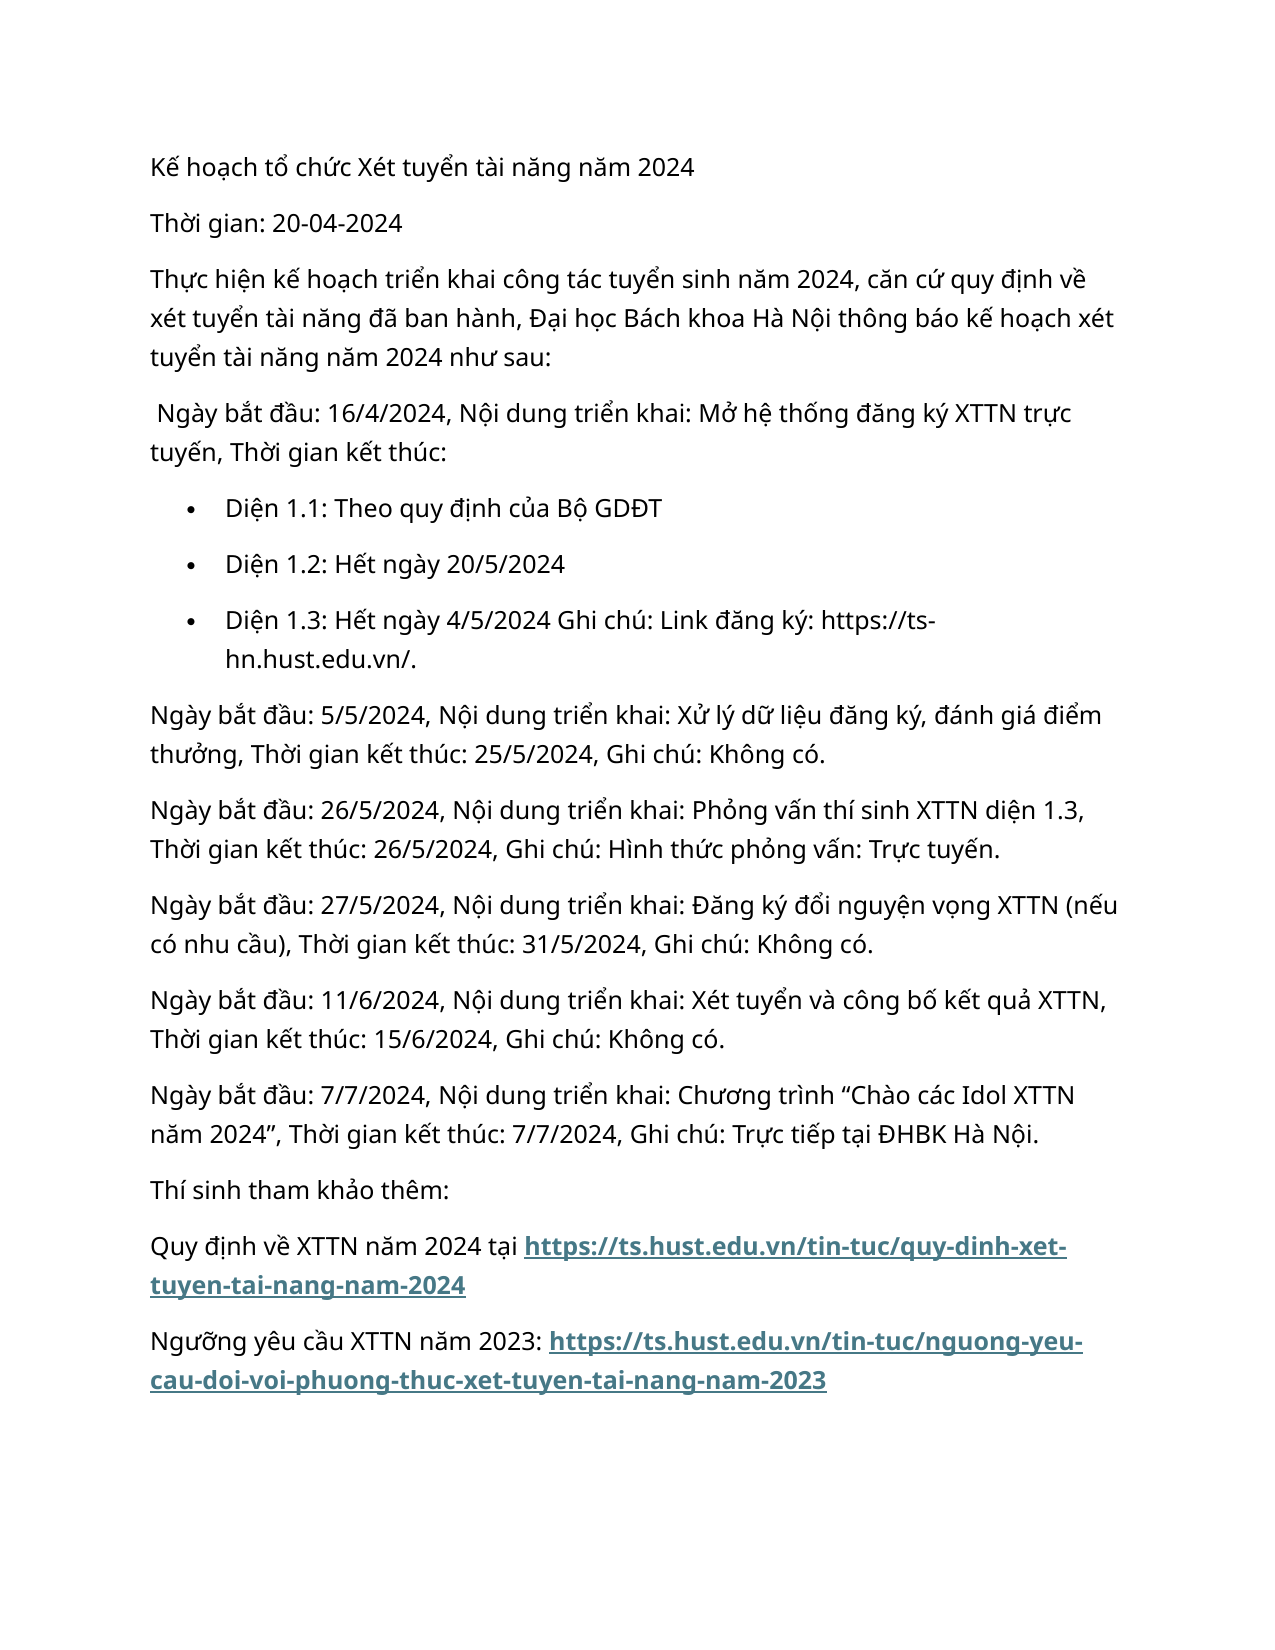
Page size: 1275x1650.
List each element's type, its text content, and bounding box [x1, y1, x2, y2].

text Ngày bắt đầu: 11/6/2024, Nội dung triển khai: Xét tuyển và công bố kết quả XTTN, Thời gian kết thúc: 15/6/2024, Ghi chú: Không có. [150, 982, 1125, 1056]
text Ngưỡng yêu cầu XTTN năm 2023: https://ts.hust.edu.vn/tin-tuc/nguong-yeu-cau-doi-voi-phuong-thuc-xet-tuyen-tai-nang-nam-2023 [150, 1323, 1125, 1397]
text Ngày bắt đầu: 26/5/2024, Nội dung triển khai: Phỏng vấn thí sinh XTTN diện 1.3, Thời gian kết thúc: 26/5/2024, Ghi chú: Hình thức phỏng vấn: Trực tuyến. [150, 792, 1125, 866]
text Ngày bắt đầu: 27/5/2024, Nội dung triển khai: Đăng ký đổi nguyện vọng XTTN (nếu có nhu cầu), Thời gian kết thúc: 31/5/2024, Ghi chú: Không có. [150, 887, 1125, 961]
text Thời gian: 20-04-2024 [150, 206, 1125, 240]
list Diện 1.1: Theo quy định của Bộ GDĐT [187, 491, 1125, 525]
text Quy định về XTTN năm 2024 tại https://ts.hust.edu.vn/tin-tuc/quy-dinh-xet-tuyen-tai-nang-nam-2024 [150, 1228, 1125, 1302]
list Diện 1.2: Hết ngày 20/5/2024 [187, 547, 1125, 581]
text Thực hiện kế hoạch triển khai công tác tuyển sinh năm 2024, căn cứ quy định về xét tuyển tài năng đã ban hành, Đại học Bách khoa Hà Nội thông báo kế hoạch xét tuyển tài năng năm 2024 như sau: [150, 262, 1125, 374]
list Diện 1.3: Hết ngày 4/5/2024 Ghi chú: Link đăng ký: https://ts-hn.hust.edu.vn/. [187, 602, 1125, 676]
text Ngày bắt đầu: 7/7/2024, Nội dung triển khai: Chương trình “Chào các Idol XTTN năm 2024”, Thời gian kết thúc: 7/7/2024, Ghi chú: Trực tiếp tại ĐHBK Hà Nội. [150, 1077, 1125, 1151]
text Ngày bắt đầu: 5/5/2024, Nội dung triển khai: Xử lý dữ liệu đăng ký, đánh giá điểm thưởng, Thời gian kết thúc: 25/5/2024, Ghi chú: Không có. [150, 697, 1125, 771]
text Ngày bắt đầu: 16/4/2024, Nội dung triển khai: Mở hệ thống đăng ký XTTN trực tuyến, Thời gian kết thúc: [150, 396, 1125, 469]
text Thí sinh tham khảo thêm: [150, 1172, 1125, 1207]
text Kế hoạch tổ chức Xét tuyển tài năng năm 2024 [150, 150, 1125, 184]
